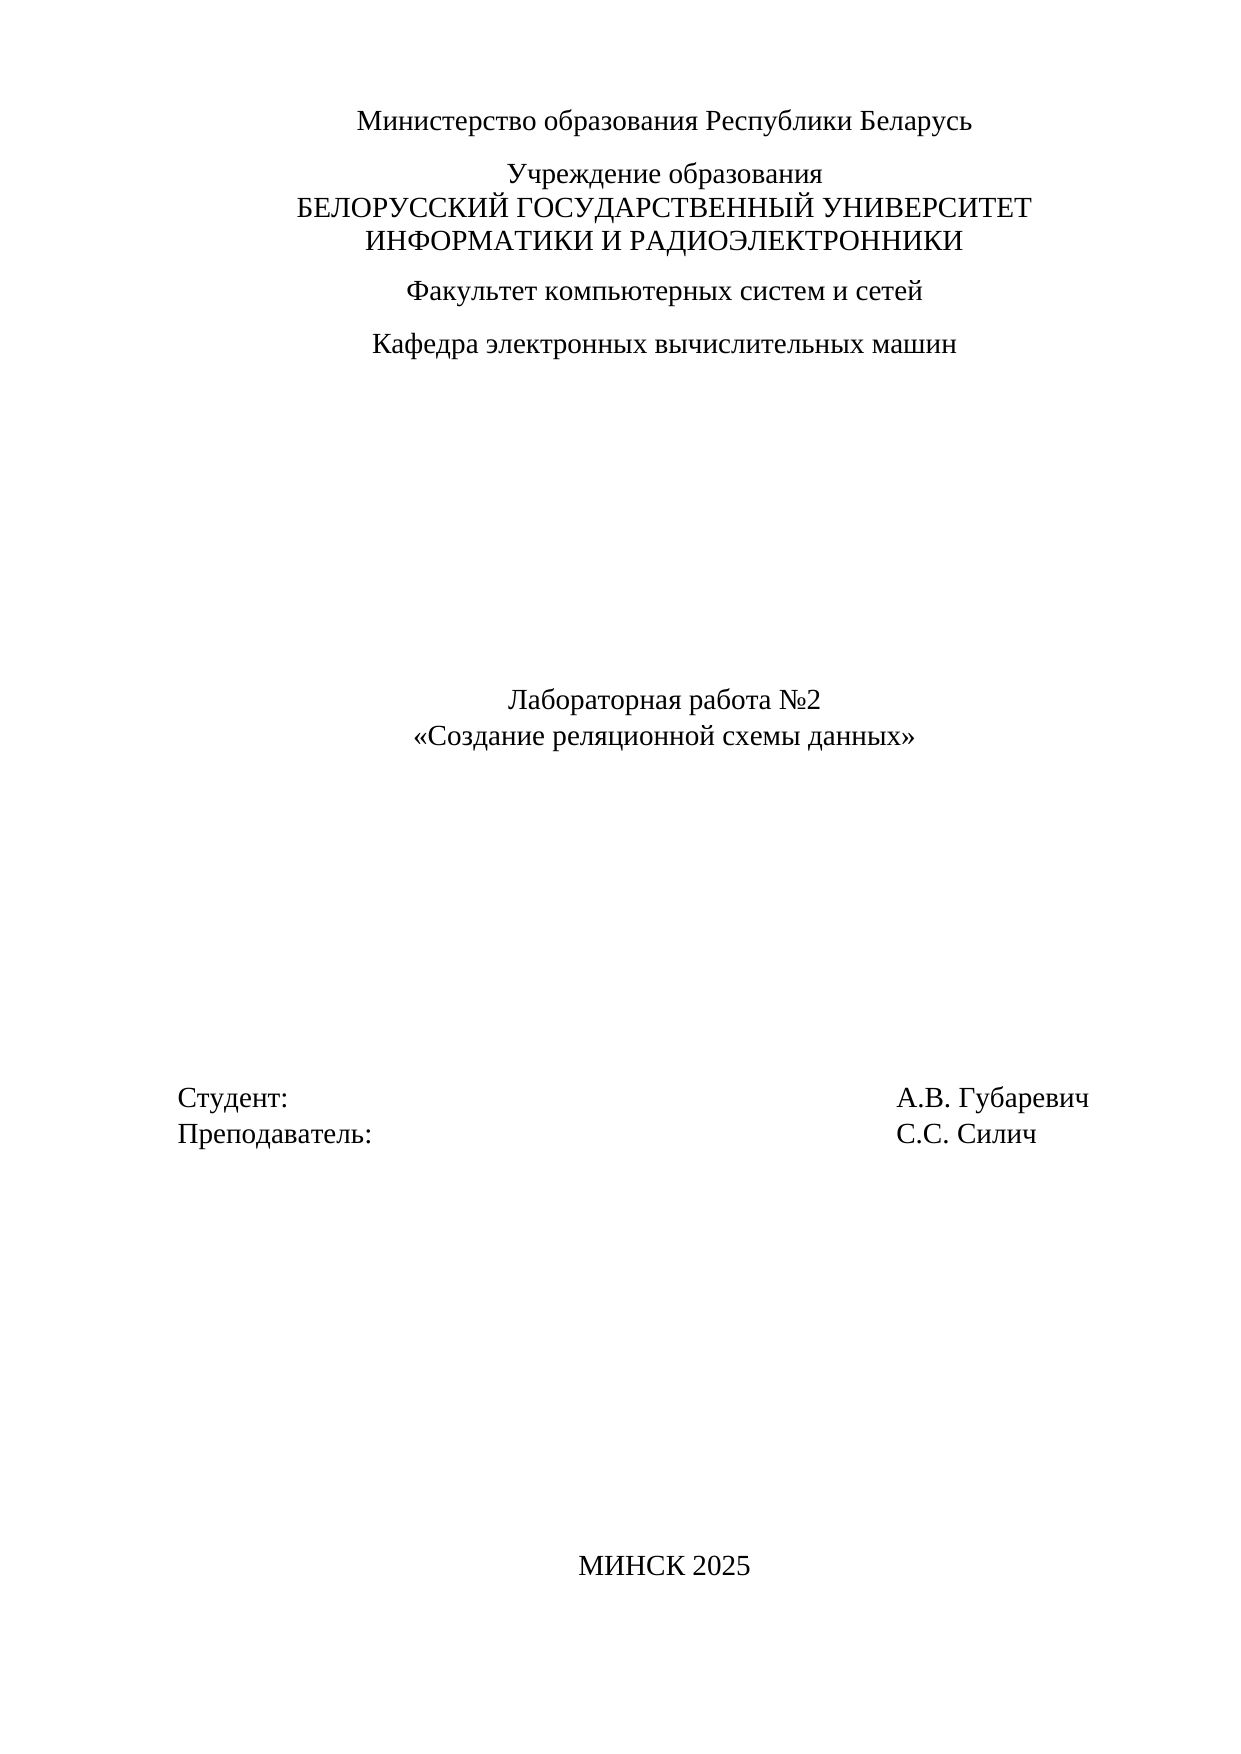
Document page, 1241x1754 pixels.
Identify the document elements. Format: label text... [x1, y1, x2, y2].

text Учреждение образования [177, 156, 1152, 190]
text Кафедра электронных вычислительных машин [177, 326, 1152, 360]
text Министерство образования Республики Беларусь [177, 103, 1152, 137]
text МИНСК 2025 [177, 1548, 1152, 1582]
text «Создание реляционной схемы данных» [177, 718, 1152, 752]
text Студент: А.В. Губаревич [177, 1080, 1152, 1113]
text Факультет компьютерных систем и сетей [177, 273, 1152, 307]
text Лабораторная работа №2 [177, 682, 1152, 716]
text БЕЛОРУССКИЙ ГОСУДАРСТВЕННЫЙ УНИВЕРСИТЕТ [177, 190, 1152, 223]
text ИНФОРМАТИКИ И РАДИОЭЛЕКТРОННИКИ [177, 223, 1152, 257]
text Преподаватель: С.С. Силич [177, 1116, 1152, 1216]
